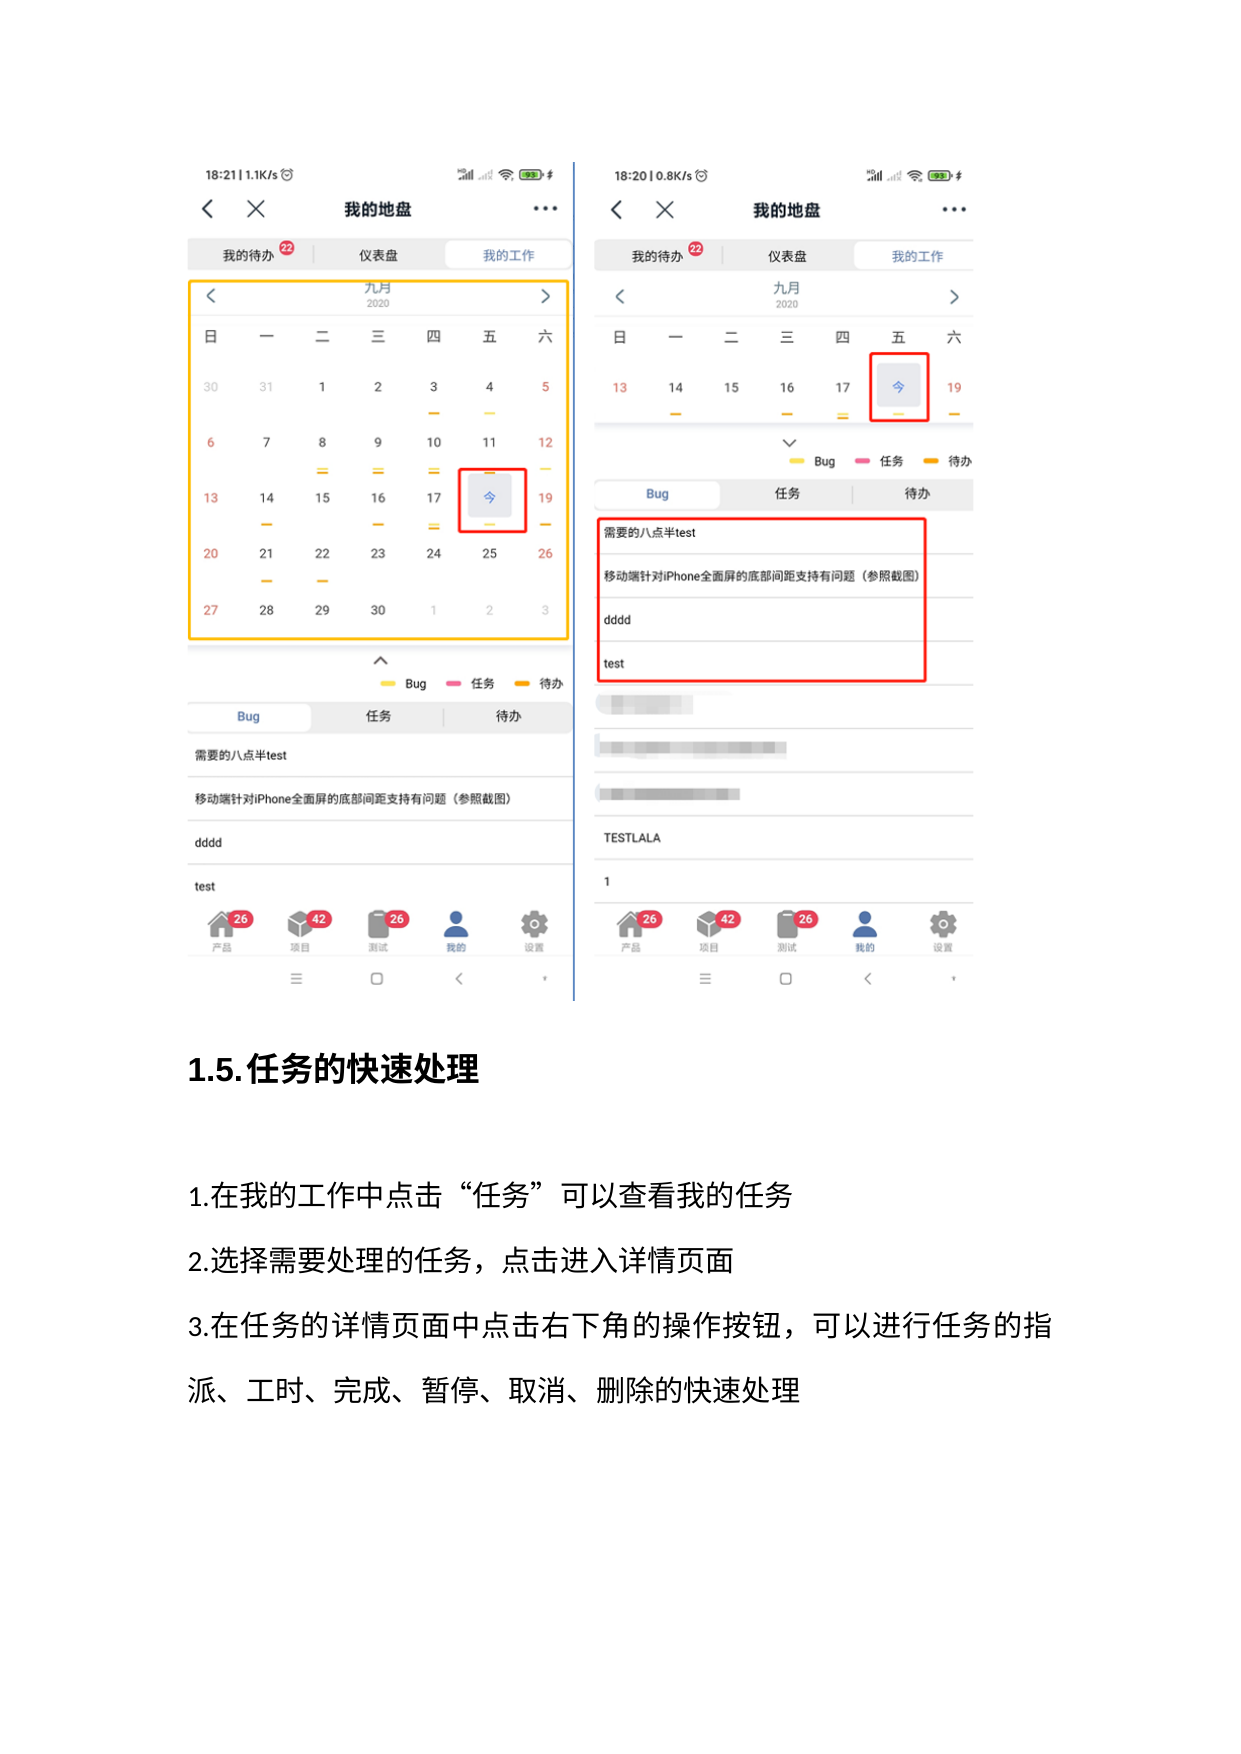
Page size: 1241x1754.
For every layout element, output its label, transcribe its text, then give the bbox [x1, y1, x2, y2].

text 2.选择需要处理的任务，点击进入详情页面 [187, 1226, 1053, 1291]
text 3.在任务的详情页面中点击右下角的操作按钮，可以进行任务的指派、工时、完成、暂停、取消、删除的快速处理 [187, 1291, 1053, 1421]
picture [187, 162, 575, 1001]
picture [594, 162, 974, 1001]
text 1.在我的工作中点击“任务”可以查看我的任务 [187, 1161, 1053, 1226]
subtitle 任务的快速处理 [187, 1034, 1053, 1099]
